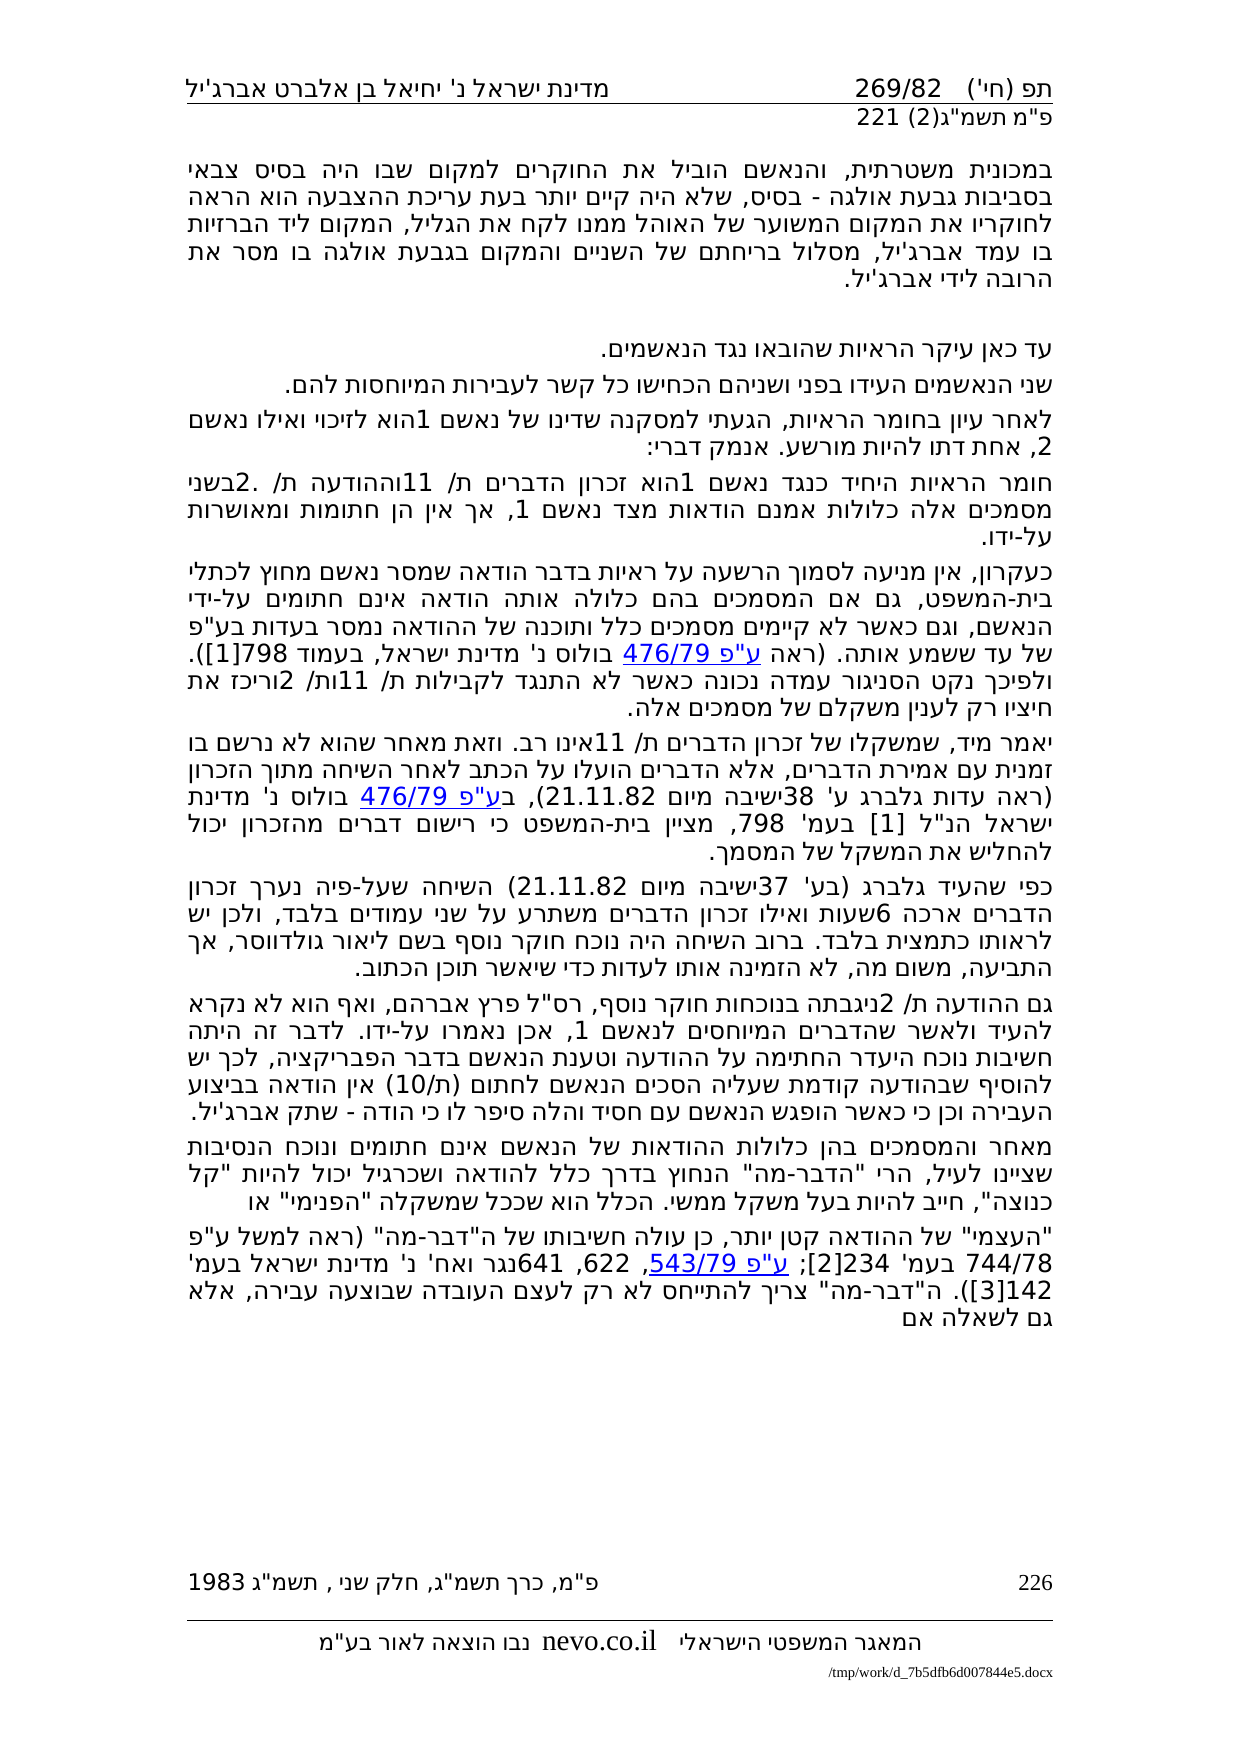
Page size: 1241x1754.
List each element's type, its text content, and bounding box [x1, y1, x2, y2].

text מאחר והמסמכים בהן כלולות ההודאות של הנאשם אינם חתומים ונוכח הנסיבות שציינו לעיל, הרי "הדבר-מה" הנחוץ בדרך כלל להודאה ושכרגיל יכול להיות "קל כנוצה", חייב להיות בעל משקל ממשי. הכלל הוא שככל שמשקלה "הפנימי" או [187, 1134, 1053, 1215]
text חומר הראיות היחיד כנגד נאשם 1הוא זכרון הדברים ת/ 11וההודעה ת/ .2בשני מסמכים אלה כלולות אמנם הודאות מצד נאשם 1, אך אין הן חתומות ומאושרות על-ידו. [187, 469, 1053, 551]
text "העצמי" של ההודאה קטן יותר, כן עולה חשיבותו של ה"דבר-מה" (ראה למשל ע"פ 744/78 בעמ' 234[2]; ע"פ 543/79, 622, 641נגר ואח' נ' מדינת ישראל בעמ' 142[3]). ה"דבר-מה" צריך להתייחס לא רק לעצם העובדה שבוצעה עבירה, אלא גם לשאלה אם [187, 1224, 1053, 1332]
text כפי שהעיד גלברג (בע' 37ישיבה מיום 21.11.82) השיחה שעל-פיה נערך זכרון הדברים ארכה 6שעות ואילו זכרון הדברים משתרע על שני עמודים בלבד, ולכן יש לראותו כתמצית בלבד. ברוב השיחה היה נוכח חוקר נוסף בשם ליאור גולדווסר, אך התביעה, משום מה, לא הזמינה אותו לעדות כדי שיאשר תוכן הכתוב. [187, 874, 1053, 982]
text עד כאן עיקר הראיות שהובאו נגד הנאשמים. [187, 336, 1053, 363]
text גם ההודעה ת/ 2ניגבתה בנוכחות חוקר נוסף, רס"ל פרץ אברהם, ואף הוא לא נקרא להעיד ולאשר שהדברים המיוחסים לנאשם 1, אכן נאמרו על-ידו. לדבר זה היתה חשיבות נוכח היעדר החתימה על ההודעה וטענת הנאשם בדבר הפבריקציה, לכך יש להוסיף שבהודעה קודמת שעליה הסכים הנאשם לחתום (ת/10) אין הודאה בביצוע העבירה וכן כי כאשר הופגש הנאשם עם חסיד והלה סיפר לו כי הודה - שתק אברג'יל. [187, 990, 1053, 1126]
text שני הנאשמים העידו בפני ושניהם הכחישו כל קשר לעבירות המיוחסות להם. [187, 372, 1053, 399]
text לאחר עיון בחומר הראיות, הגעתי למסקנה שדינו של נאשם 1הוא לזיכוי ואילו נאשם 2, אחת דתו להיות מורשע. אנמק דברי:ב [187, 407, 1053, 461]
text יאמר מיד, שמשקלו של זכרון הדברים ת/ 11אינו רב. וזאת מאחר שהוא לא נרשם בו זמנית עם אמירת הדברים, אלא הדברים הועלו על הכתב לאחר השיחה מתוך הזכרון (ראה עדות גלברג ע' 38ישיבה מיום 21.11.82), בע"פ 476/79 בולוס נ' מדינת ישראל הנ"ל [1] בעמ' 798, מציין בית-המשפט כי רישום דברים מהזכרון יכול להחליש את המשקל של המסמך. [187, 730, 1053, 865]
text כעקרון, אין מניעה לסמוך הרשעה על ראיות בדבר הודאה שמסר נאשם מחוץ לכתלי בית-המשפט, גם אם המסמכים בהם כלולה אותה הודאה אינם חתומים על-ידי הנאשם, וגם כאשר לא קיימים מסמכים כלל ותוכנה של ההודאה נמסר בעדות בע"פ של עד ששמע אותה. (ראה ע"פ 476/79 בולוס נ' מדינת ישראל, בעמוד 798[1]). ולפיכך נקט הסניגור עמדה נכונה כאשר לא התנגד לקבילות ת/ 11ות/ 2וריכז את חיציו רק לענין משקלם של מסמכים אלה. [187, 559, 1053, 722]
text במכונית משטרתית, והנאשם הוביל את החוקרים למקום שבו היה בסיס צבאי בסביבות גבעת אולגה - בסיס, שלא היה קיים יותר בעת עריכת ההצבעה הוא הראה לחוקריו את המקום המשוער של האוהל ממנו לקח את הגליל, המקום ליד הברזיות בו עמד אברג'יל, מסלול בריחתם של השניים והמקום בגבעת אולגה בו מסר את הרובה לידי אברג'יל. [187, 157, 1053, 292]
